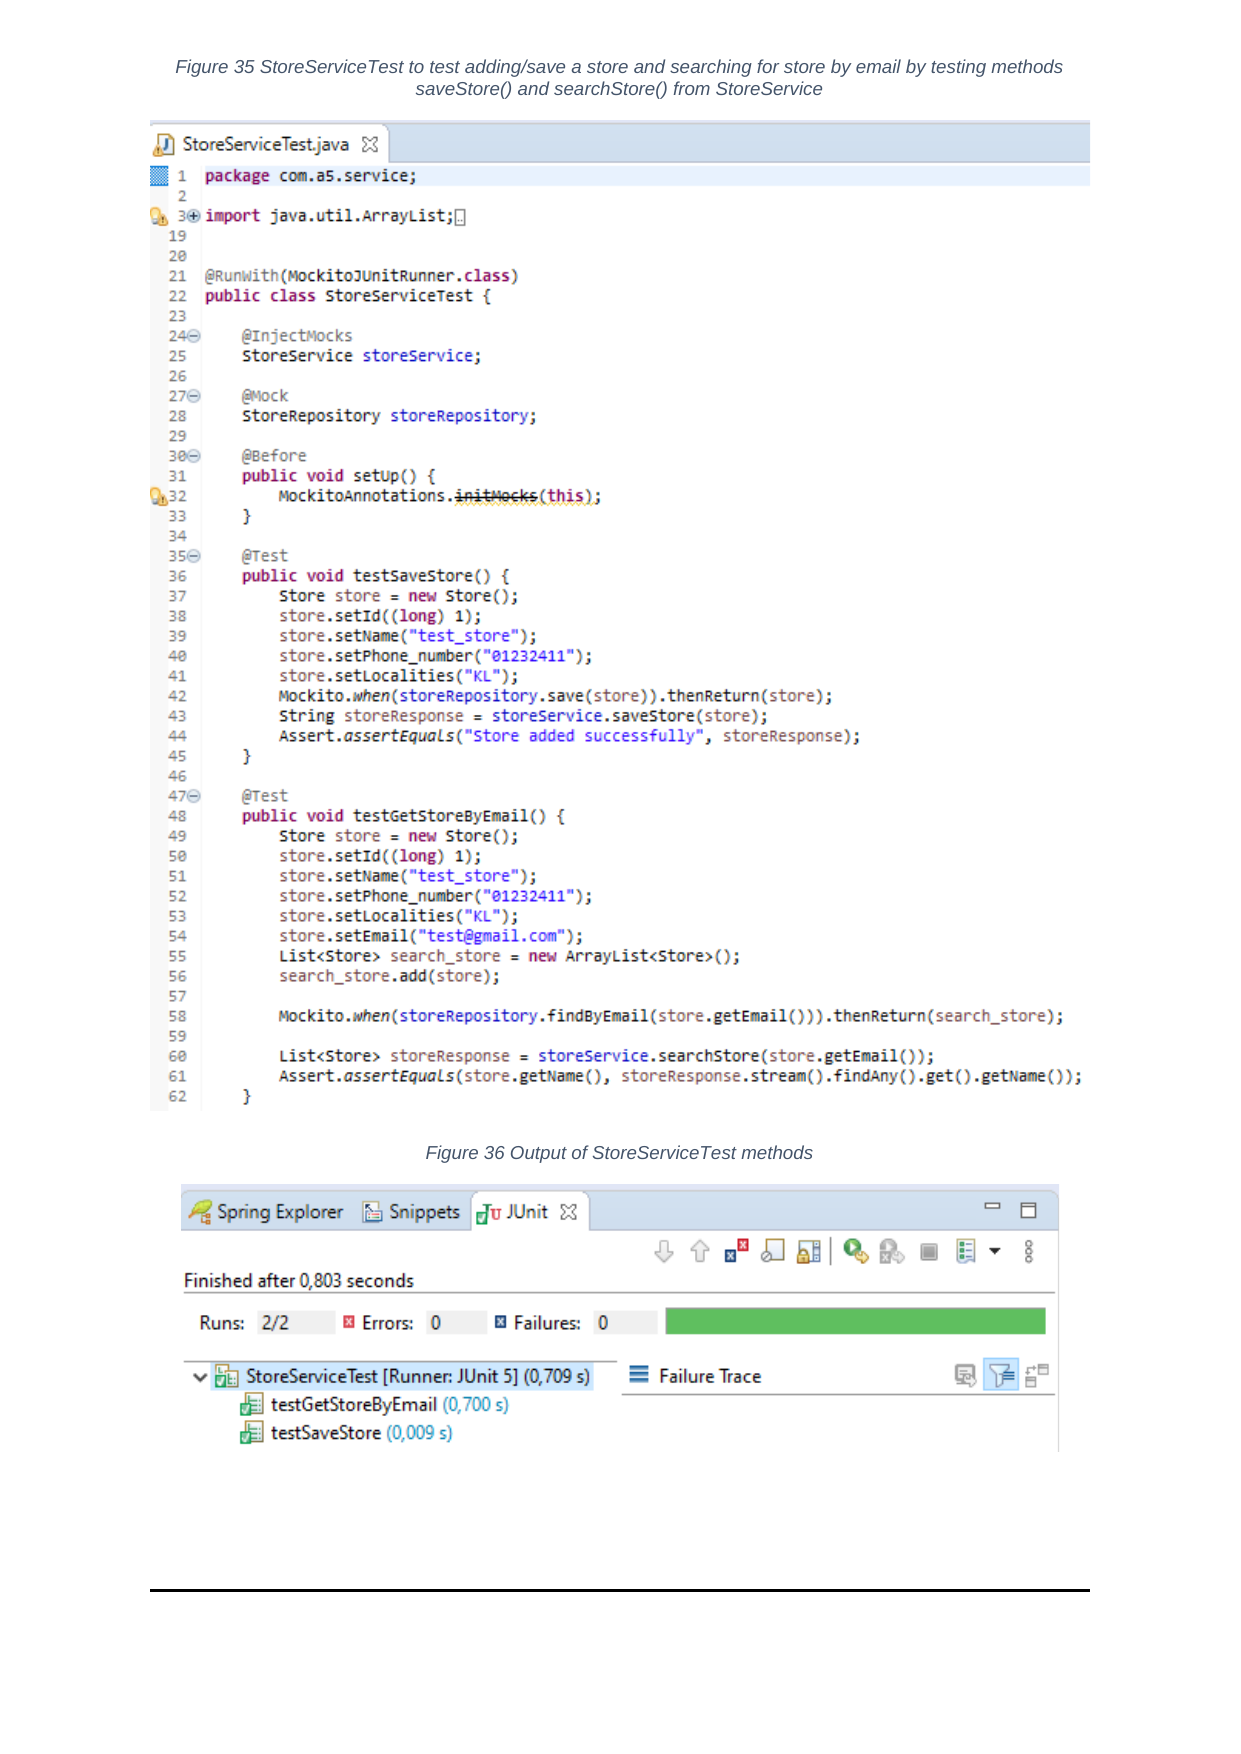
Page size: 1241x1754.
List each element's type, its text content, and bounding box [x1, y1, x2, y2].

text Figure 36 Output of StoreServiceTest methods [150, 1142, 1090, 1164]
picture [150, 120, 1091, 1111]
picture [181, 1184, 1060, 1452]
text Figure 35 StoreServiceTest to test adding/save a store and searching for store by email by testing methods saveStore() and searchStore() from StoreService [150, 56, 1090, 99]
